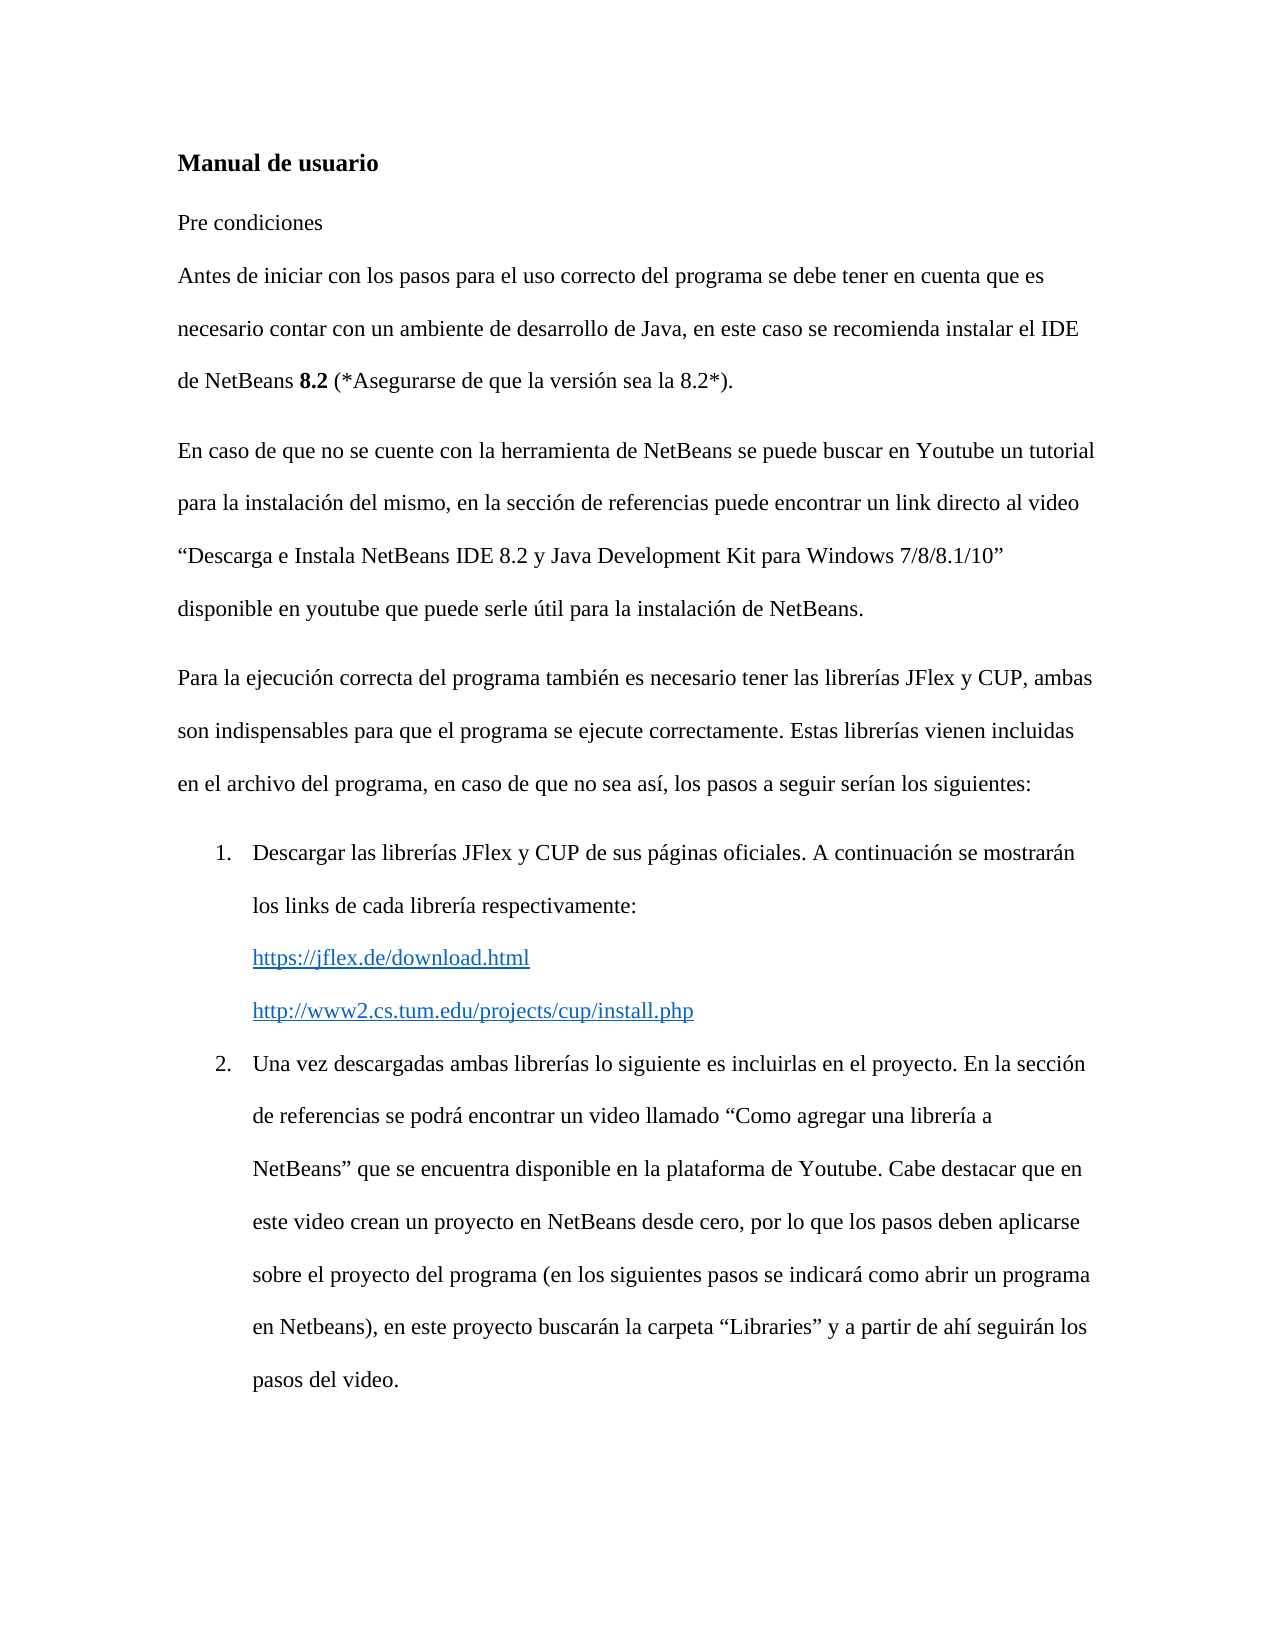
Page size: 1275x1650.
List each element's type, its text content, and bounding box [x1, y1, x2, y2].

subtitle Pre condiciones [177, 209, 1098, 236]
text Para la ejecución correcta del programa también es necesario tener las librerías JFlex y CUP, ambas son indispensables para que el programa se ejecute correctamente. Estas librerías vienen incluidas en el archivo del programa, en caso de que no sea así, los pasos a seguir serían los siguientes: [177, 664, 1098, 796]
text Antes de iniciar con los pasos para el uso correcto del programa se debe tener en cuenta que es necesario contar con un ambiente de desarrollo de Java, en este caso se recomienda instalar el IDE de NetBeans 8.2 (*Asegurarse de que la versión sea la 8.2*). [177, 262, 1098, 394]
subtitle Manual de usuario [177, 148, 1098, 176]
text http://www2.cs.tum.edu/projects/cup/install.php [252, 997, 1098, 1023]
list Descargar las librerías JFlex y CUP de sus páginas oficiales. A continuación se mostrarán los links de cada librería respectivamente: [215, 839, 1098, 918]
list Una vez descargadas ambas librerías lo siguiente es incluirlas en el proyecto. En la sección de referencias se podrá encontrar un video llamado “Como agregar una librería a NetBeans” que se encuentra disponible en la plataforma de Youtube. Cabe destacar que en este video crean un proyecto en NetBeans desde cero, por lo que los pasos deben aplicarse sobre el proyecto del programa (en los siguientes pasos se indicará como abrir un programa en Netbeans), en este proyecto buscarán la carpeta “Libraries” y a partir de ahí seguirán los pasos del video. [215, 1050, 1098, 1392]
text En caso de que no se cuente con la herramienta de NetBeans se puede buscar en Youtube un tutorial para la instalación del mismo, en la sección de referencias puede encontrar un link directo al video “Descarga e Instala NetBeans IDE 8.2 y Java Development Kit para Windows 7/8/8.1/10” disponible en youtube que puede serle útil para la instalación de NetBeans. [177, 437, 1098, 621]
text https://jflex.de/download.html [252, 944, 1098, 971]
